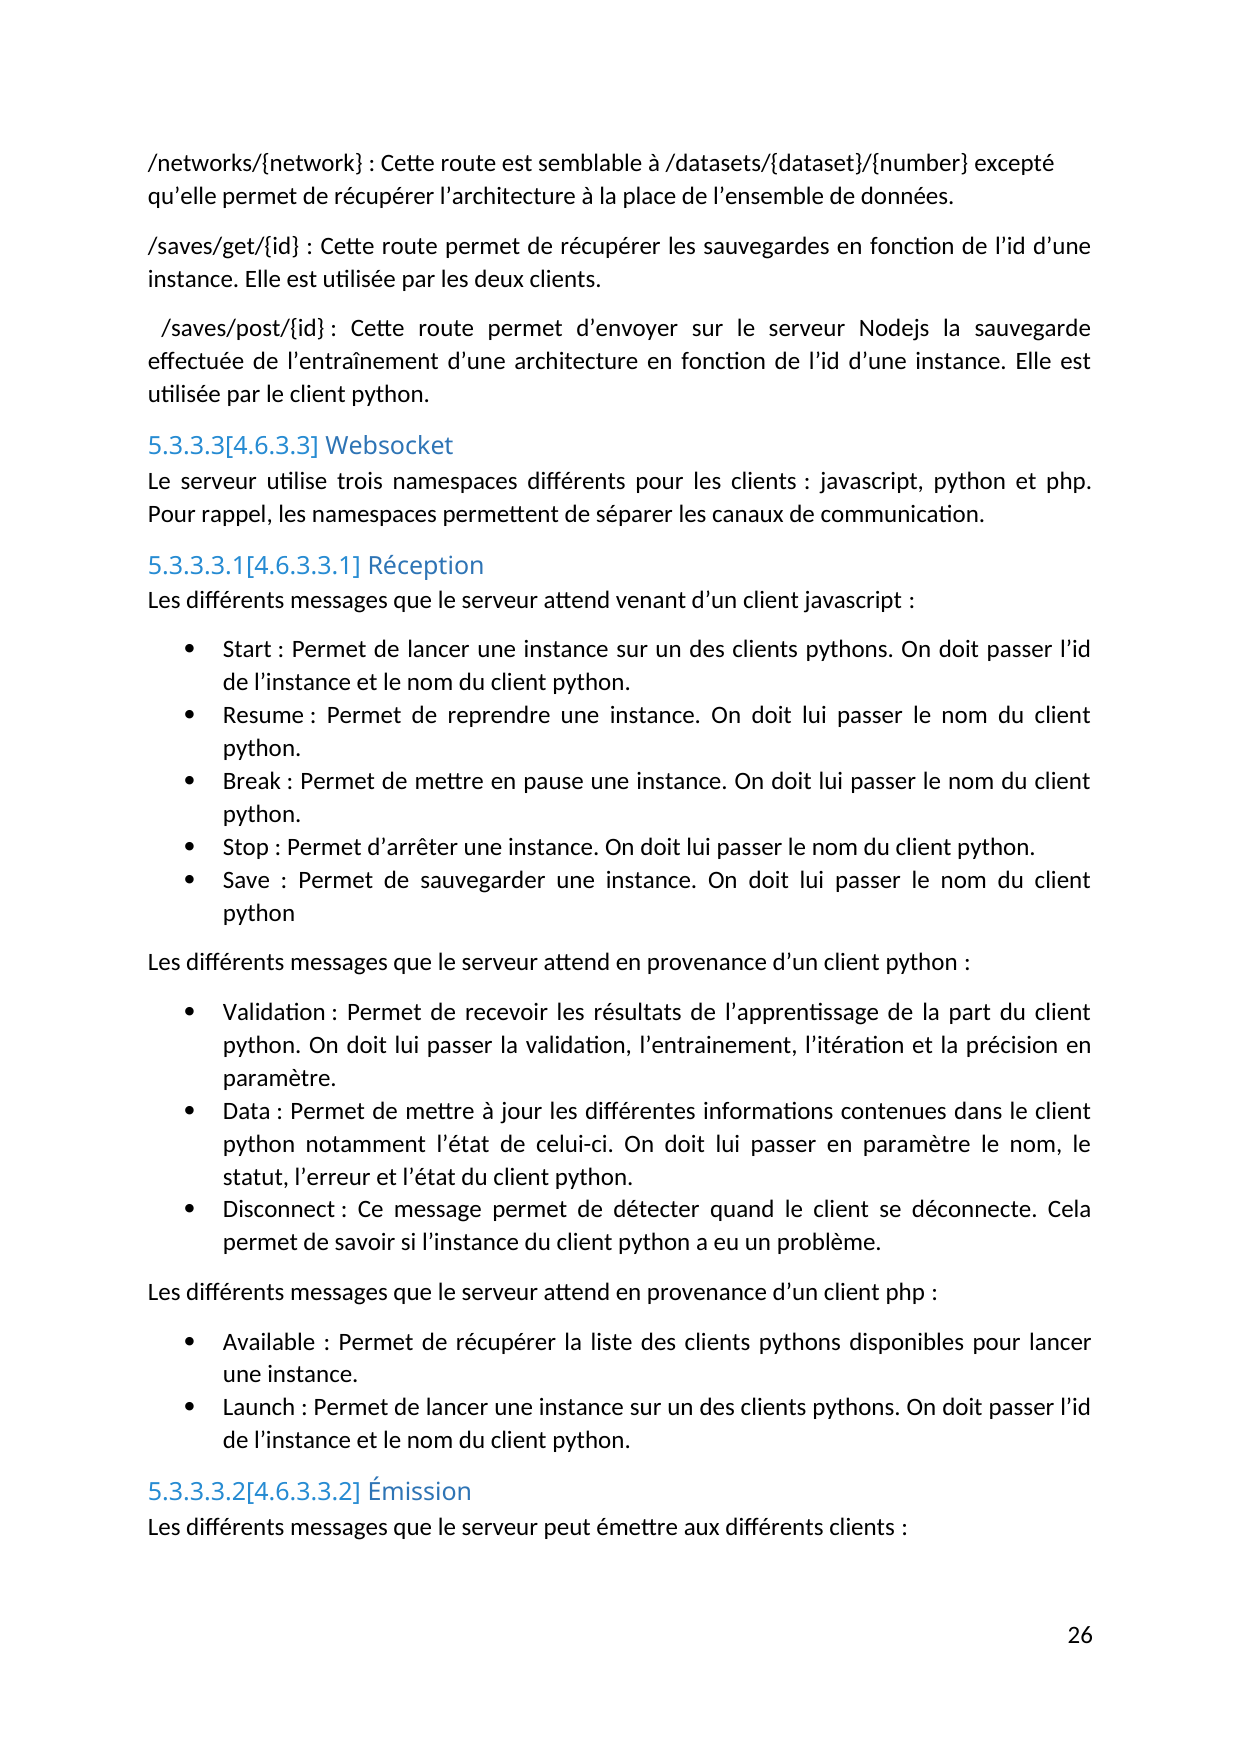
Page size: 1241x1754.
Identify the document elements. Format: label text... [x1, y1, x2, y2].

list Available : Permet de récupérer la liste des clients pythons disponibles pour lancer une instance. [185, 1326, 1093, 1389]
text Les différents messages que le serveur attend en provenance d’un client python : [148, 947, 1093, 977]
subtitle Émission [148, 1474, 1093, 1508]
text Les différents messages que le serveur peut émettre aux différents clients : [148, 1511, 1093, 1541]
list Start : Permet de lancer une instance sur un des clients pythons. On doit passer l’id de l’instance et le nom du client python. [185, 634, 1093, 697]
text Le serveur utilise trois namespaces différents pour les clients : javascript, python et php. Pour rappel, les namespaces permettent de séparer les canaux de communication. [148, 465, 1093, 528]
list Data : Permet de mettre à jour les différentes informations contenues dans le client python notamment l’état de celui-ci. On doit lui passer en paramètre le nom, le statut, l’erreur et l’état du client python. [185, 1095, 1093, 1191]
list Save : Permet de sauvegarder une instance. On doit lui passer le nom du client python [185, 864, 1093, 927]
list Resume : Permet de reprendre une instance. On doit lui passer le nom du client python. [185, 699, 1093, 763]
text /networks/{network} : Cette route est semblable à /datasets/{dataset}/{number} excepté qu’elle permet de récupérer l’architecture à la place de l’ensemble de données. [148, 148, 1093, 211]
text Les différents messages que le serveur attend en provenance d’un client php : [148, 1276, 1093, 1307]
text /saves/post/{id} : Cette route permet d’envoyer sur le serveur Nodejs la sauvegarde effectuée de l’entraînement d’une architecture en fonction de l’id d’une instance. Elle est utilisée par le client python. [148, 313, 1093, 409]
list Disconnect : Ce message permet de détecter quand le client se déconnecte. Cela permet de savoir si l’instance du client python a eu un problème. [185, 1194, 1093, 1257]
subtitle Réception [148, 547, 1093, 581]
list Launch : Permet de lancer une instance sur un des clients pythons. On doit passer l’id de l’instance et le nom du client python. [185, 1392, 1093, 1455]
text /saves/get/{id} : Cette route permet de récupérer les sauvegardes en fonction de l’id d’une instance. Elle est utilisée par les deux clients. [148, 230, 1093, 293]
list Stop : Permet d’arrêter une instance. On doit lui passer le nom du client python. [185, 831, 1093, 862]
list Break : Permet de mettre en pause une instance. On doit lui passer le nom du client python. [185, 765, 1093, 829]
text Les différents messages que le serveur attend venant d’un client javascript : [148, 584, 1093, 614]
subtitle Websocket [148, 428, 1093, 462]
list Validation : Permet de recevoir les résultats de l’apprentissage de la part du client python. On doit lui passer la validation, l’entrainement, l’itération et la précision en paramètre. [185, 996, 1093, 1092]
